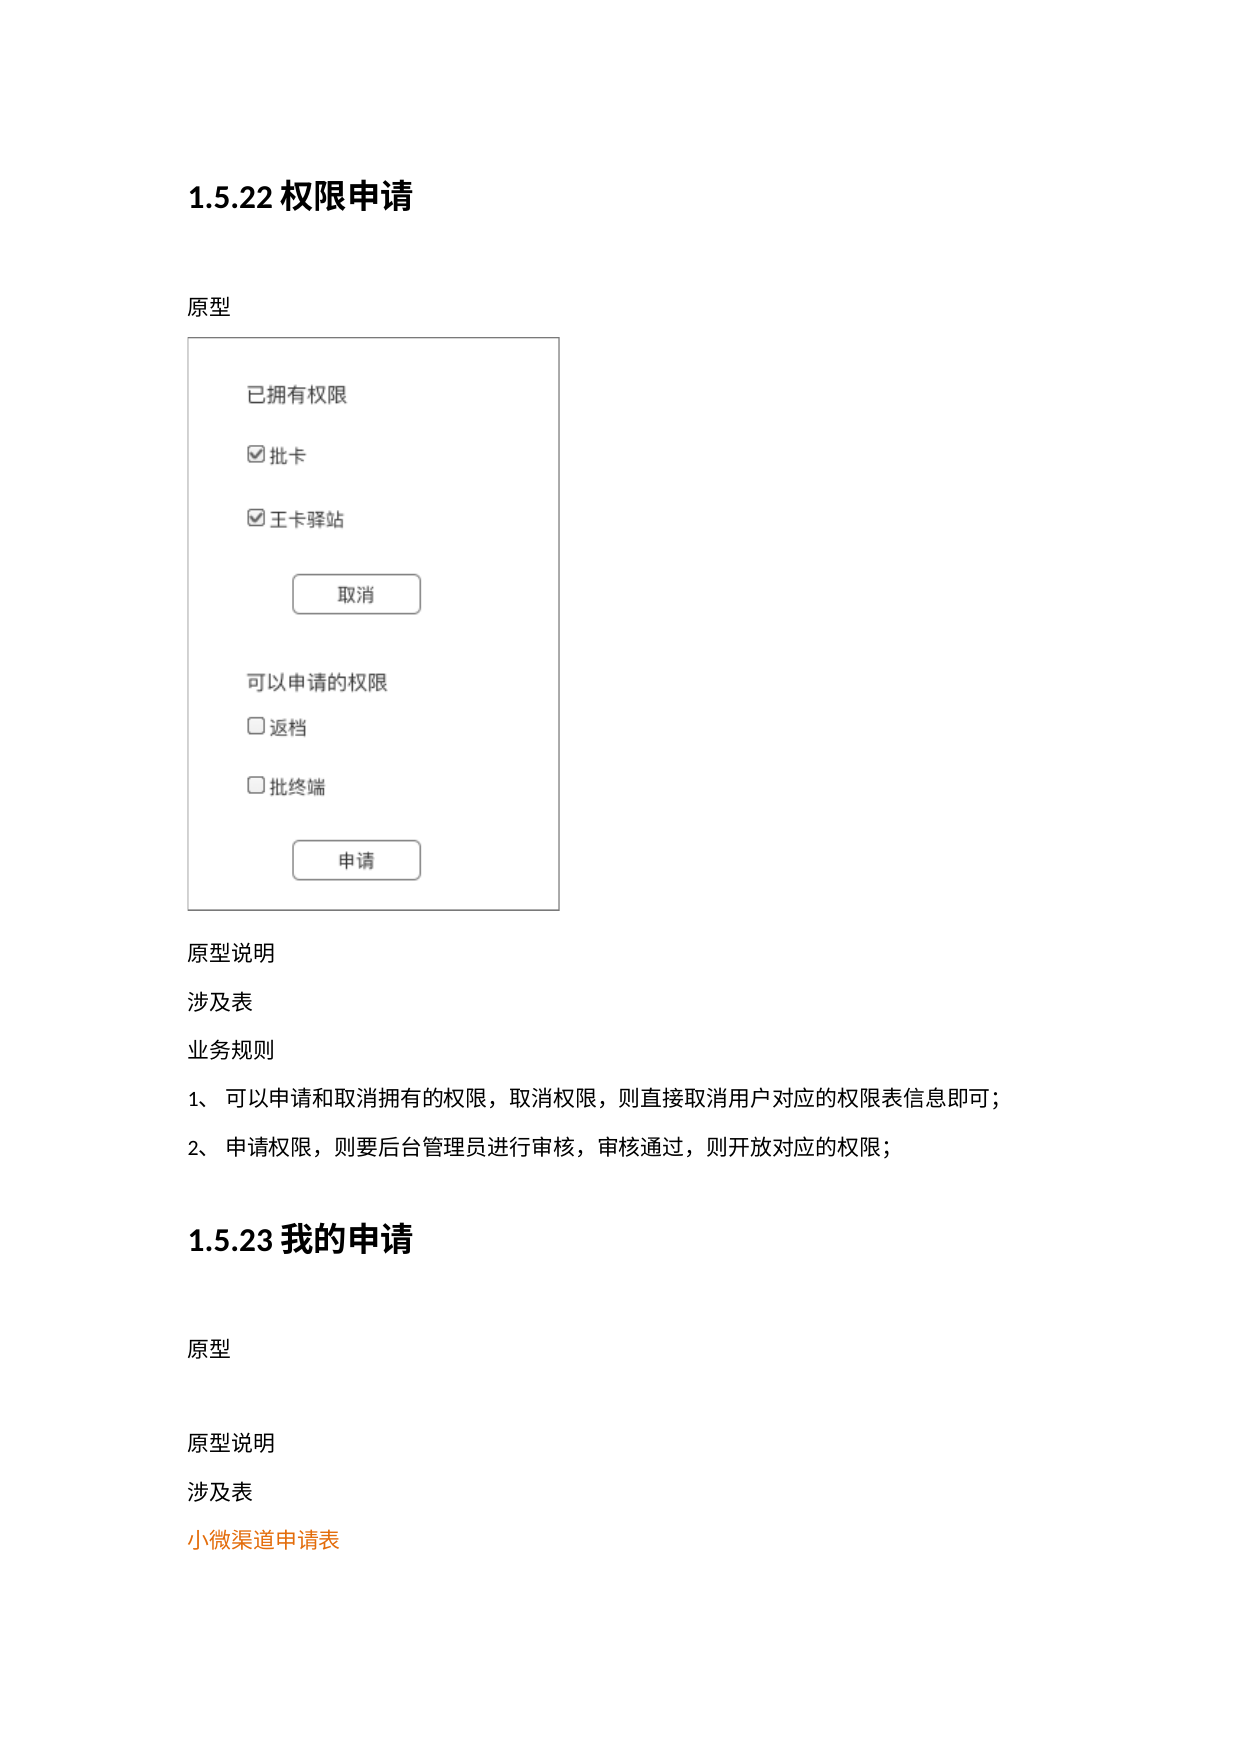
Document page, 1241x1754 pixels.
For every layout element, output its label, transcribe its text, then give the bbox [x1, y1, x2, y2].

text 原型 [187, 1332, 1053, 1364]
subtitle 1.5.23 我的申请 [187, 1204, 1053, 1269]
text 小微渠道申请表 [187, 1523, 1053, 1555]
text 涉及表 [187, 984, 1053, 1017]
text 涉及表 [187, 1474, 1053, 1507]
list 申请权限，则要后台管理员进行审核，审核通过，则开放对应的权限； [187, 1129, 1053, 1162]
text 原型说明 [187, 1426, 1053, 1458]
list 可以申请和取消拥有的权限，取消权限，则直接取消用户对应的权限表信息即可； [187, 1081, 1053, 1113]
subtitle 1.5.22 权限申请 [187, 162, 1053, 227]
text 业务规则 [187, 1032, 1053, 1065]
picture [187, 337, 560, 911]
text 原型 [187, 289, 1053, 322]
text 原型说明 [187, 936, 1053, 968]
